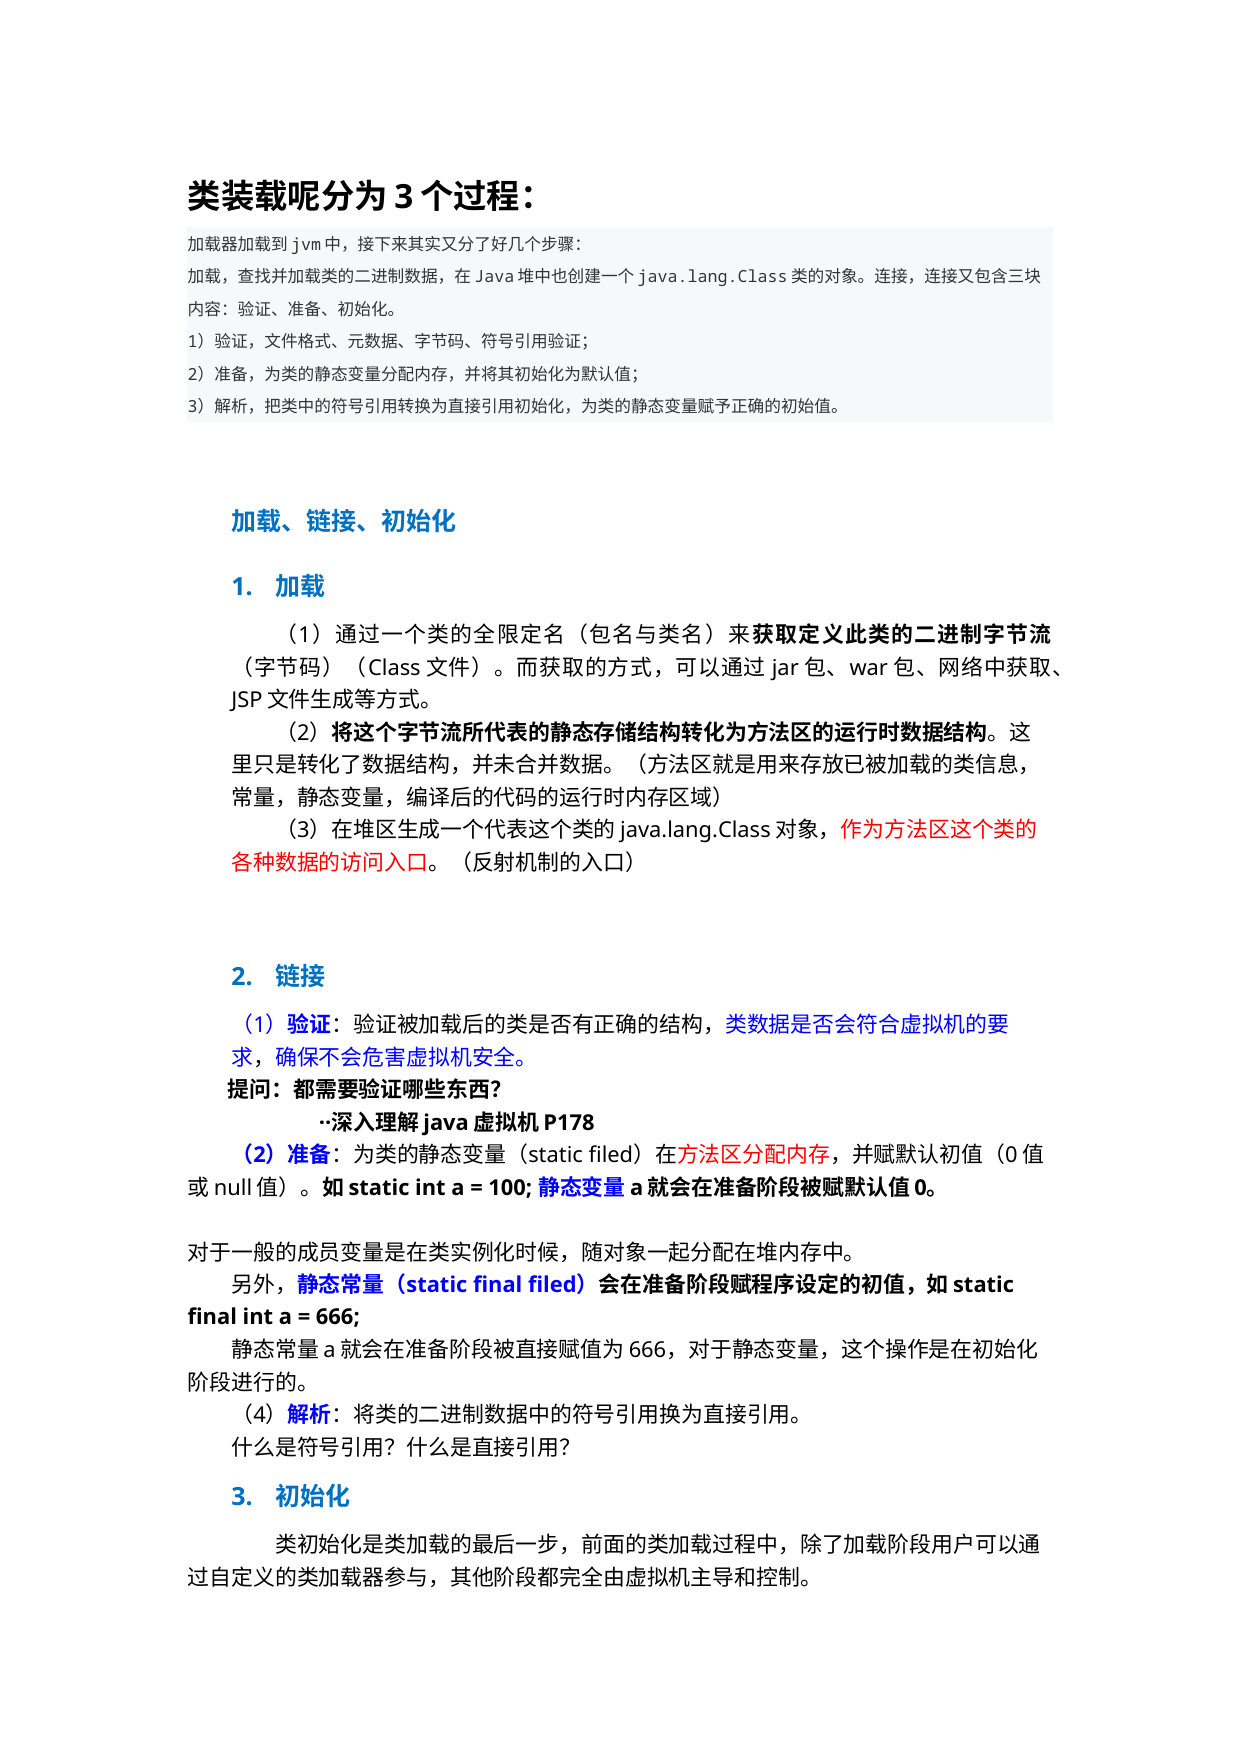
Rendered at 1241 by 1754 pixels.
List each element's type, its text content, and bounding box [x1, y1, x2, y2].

text 对于一般的成员变量是在类实例化时候，随对象一起分配在堆内存中。 [187, 1234, 1053, 1267]
list 链接 [187, 942, 1053, 1007]
list ··深入理解java虚拟机P178 [275, 1104, 1053, 1137]
list 加载 [187, 552, 1053, 617]
list 另外，静态常量（static final filed）会在准备阶段赋程序设定的初值，如static final int a = 666; [187, 1267, 1053, 1332]
list 解析：将类的二进制数据中的符号引用换为直接引用。 [187, 1397, 1053, 1429]
list （1）通过一个类的全限定名（包名与类名）来获取定义此类的二进制字节流（字节码）（Class文件）。而获取的方式，可以通过jar包、war包、网络中获取、JSP文件生成等方式。 [231, 617, 1053, 714]
list 初始化 [187, 1462, 1053, 1527]
list 加载、链接、初始化 [187, 487, 1053, 552]
list （2）将这个字节流所代表的静态存储结构转化为方法区的运行时数据结构。这里只是转化了数据结构，并未合并数据。（方法区就是用来存放已被加载的类信息，常量，静态变量，编译后的代码的运行时内存区域） [231, 714, 1053, 812]
list 验证，文件格式、元数据、字节码、符号引用验证； [187, 324, 1053, 357]
list 静态常量a就会在准备阶段被直接赋值为666，对于静态变量，这个操作是在初始化阶段进行的。 [187, 1332, 1053, 1397]
list 解析，把类中的符号引用转换为直接引用初始化，为类的静态变量赋予正确的初始值。 [187, 389, 1053, 422]
list （2）准备：为类的静态变量（static filed）在方法区分配内存，并赋默认初值（0值或null值）。如static int a = 100; 静态变量a就会在准备阶段被赋默认值0。 [187, 1137, 1053, 1202]
text 加载，查找并加载类的二进制数据，在Java堆中也创建一个java.lang.Class类的对象。连接，连接又包含三块内容：验证、准备、初始化。 [187, 259, 1053, 324]
list 类初始化是类加载的最后一步，前面的类加载过程中，除了加载阶段用户可以通过自定义的类加载器参与，其他阶段都完全由虚拟机主导和控制。 [187, 1527, 1053, 1592]
list 准备，为类的静态变量分配内存，并将其初始化为默认值； [187, 357, 1053, 389]
list 提问：都需要验证哪些东西？ [187, 1072, 1053, 1104]
list 类装载呢分为3个过程： [187, 162, 1053, 227]
list 什么是符号引用？什么是直接引用？ [231, 1429, 1053, 1462]
list 验证：验证被加载后的类是否有正确的结构，类数据是否会符合虚拟机的要求，确保不会危害虚拟机安全。 [231, 1007, 1053, 1072]
list （3）在堆区生成一个代表这个类的java.lang.Class对象，作为方法区这个类的各种数据的访问入口。（反射机制的入口） [231, 812, 1053, 877]
text 加载器加载到jvm中，接下来其实又分了好几个步骤： [187, 227, 1053, 259]
